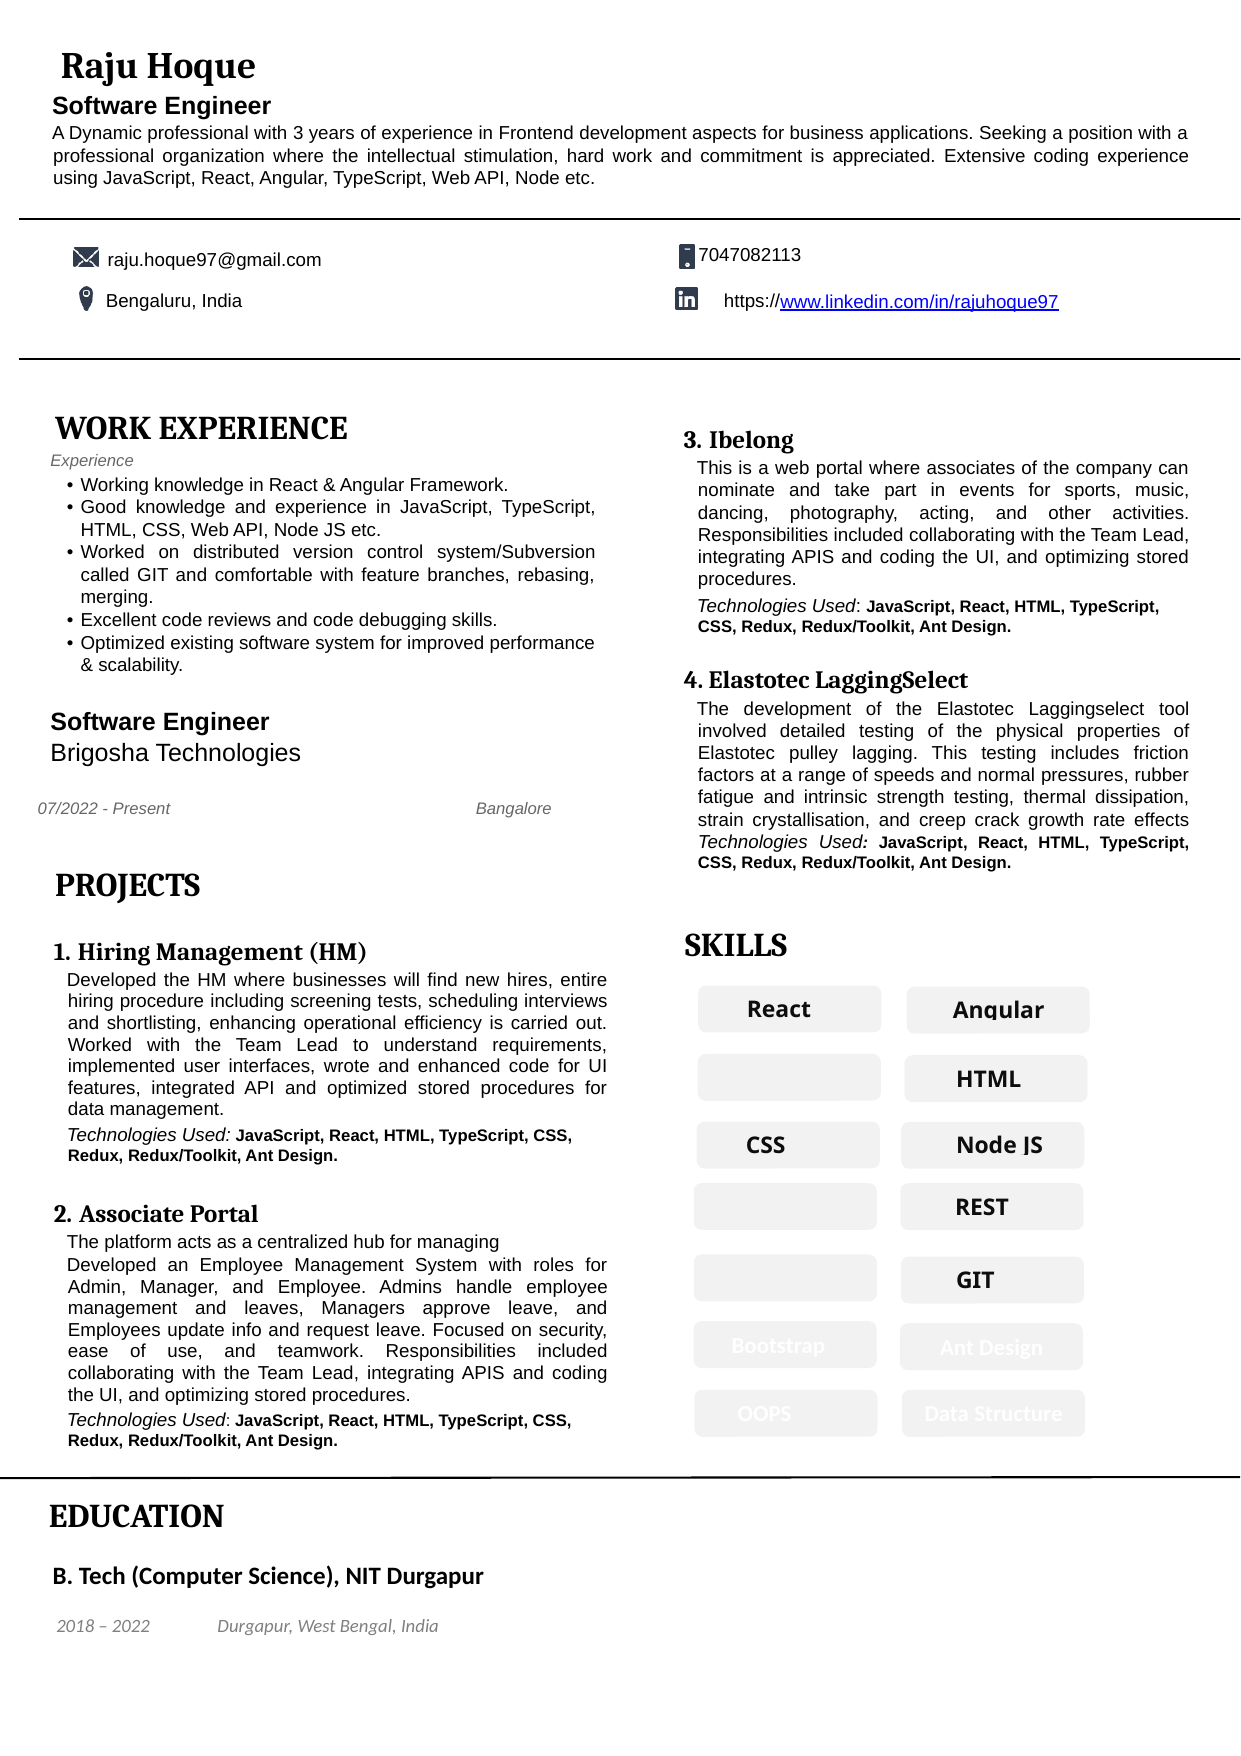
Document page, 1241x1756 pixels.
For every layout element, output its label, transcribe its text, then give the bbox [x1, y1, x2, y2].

list Worked on distributed version control system/Subversion called GIT and comfortable with feature branches, rebasing, merging. [67, 541, 595, 608]
text Technologies Used: JavaScript, React, HTML, TypeScript, CSS, Redux, Redux/Toolkit, Ant Design. [697, 595, 1189, 636]
picture [79, 286, 93, 311]
text The platform acts as a centralized hub for managing [67, 1231, 595, 1253]
subtitle Software Engineer [52, 91, 1189, 120]
text Developed the HM where businesses will find new hires, entire hiring procedure including screening tests, scheduling interviews and shortlisting, enhancing operational efficiency is carried out. Worked with the Team Lead to understand requirements, implemented user interfaces, wrote and enhanced code for UI features, integrated API and optimized stored procedures for data management. [67, 969, 608, 1120]
list Good knowledge and experience in JavaScript, TypeScript, HTML, CSS, Web API, Node JS etc. [67, 496, 595, 540]
text Brigosha Technologies [50, 737, 608, 766]
text The development of the Elastotec Laggingselect tool involved detailed testing of the physical properties of Elastotec pulley lagging. This testing includes friction factors at a range of speeds and normal pressures, rubber fatigue and intrinsic strength testing, thermal dissipation, strain crystallisation, and creep crack growth rate effects Technologies Used: JavaScript, React, HTML, TypeScript, CSS, Redux, Redux/Toolkit, Ant Design. [697, 697, 1189, 872]
subtitle Raju Hoque [55, 44, 1189, 88]
text Developed an Employee Management System with roles for Admin, Manager, and Employee. Admins handle employee management and leaves, Managers approve leave, and Employees update info and request leave. Focused on security, ease of use, and teamwork. Responsibilities included collaborating with the Team Lead, integrating APIS and coding the UI, and optimizing stored procedures. [67, 1254, 608, 1405]
list Working knowledge in React & Angular Framework. [67, 473, 595, 495]
list Excellent code reviews and code debugging skills. [67, 609, 595, 631]
subtitle SKILLS [685, 927, 1189, 965]
text Technologies Used: JavaScript, React, HTML, TypeScript, CSS, Redux, Redux/Toolkit, Ant Design. [67, 1123, 608, 1164]
subtitle 2. Associate Portal [53, 1200, 608, 1229]
picture [675, 287, 698, 310]
text This is a web portal where associates of the company can nominate and take part in events for sports, music, dancing, photography, acting, and other activities. Responsibilities included collaborating with the Team Lead, integrating APIS and coding the UI, and optimizing stored procedures. [697, 457, 1189, 589]
subtitle 1. Hiring Management (HM) [53, 938, 608, 966]
text A Dynamic professional with 3 years of experience in Frontend development aspects for business applications. Seeking a position with a professional organization where the intellectual stimulation, hard work and commitment is appreciated. Extensive coding experience using JavaScript, React, Angular, TypeScript, Web API, Node etc. [52, 122, 1189, 188]
list Optimized existing software system for improved performance & scalability. [67, 632, 595, 676]
text 07/2022 - Present Bangalore [37, 799, 608, 818]
text Experience [50, 451, 608, 470]
picture [679, 244, 695, 269]
subtitle Software Engineer [50, 706, 608, 735]
subtitle PROJECTS [55, 866, 608, 904]
picture [73, 247, 99, 267]
text Technologies Used: JavaScript, React, HTML, TypeScript, CSS, Redux, Redux/Toolkit, Ant Design. [67, 1409, 608, 1450]
subtitle 4. Elastotec LaggingSelect [683, 666, 1189, 695]
subtitle 3. Ibelong [683, 426, 1189, 455]
subtitle WORK EXPERIENCE [55, 409, 608, 448]
